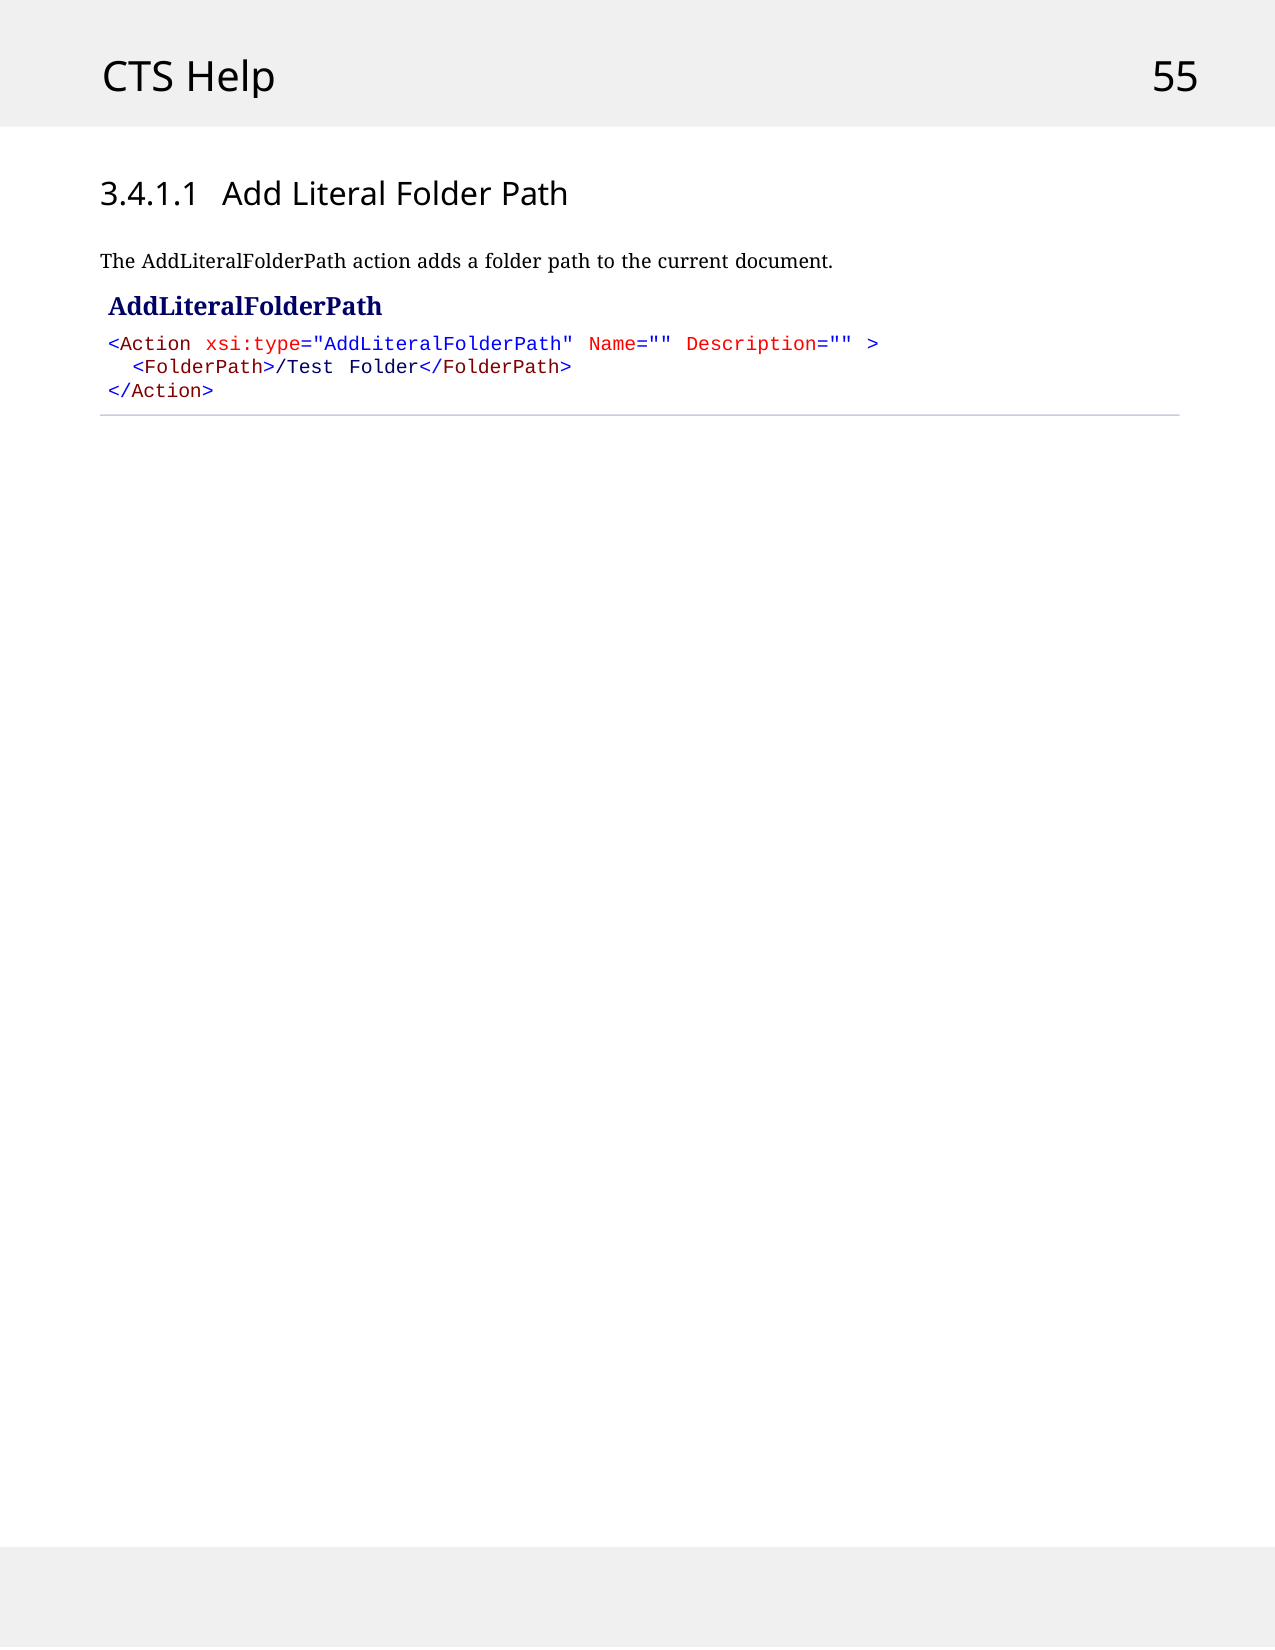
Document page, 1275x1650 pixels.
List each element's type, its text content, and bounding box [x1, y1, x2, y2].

text The AddLiteralFolderPath action adds a folder path to the current document. [100, 247, 1200, 274]
text <Action xsi:type="AddLiteralFolderPath" Name="" Description="" > [108, 334, 1200, 356]
subtitle AddLiteralFolderPath [108, 289, 1200, 323]
text <FolderPath>/Test Folder</FolderPath> [132, 357, 1200, 380]
text </Action> [108, 381, 1200, 403]
subtitle Add Literal Folder Path [100, 171, 1200, 215]
